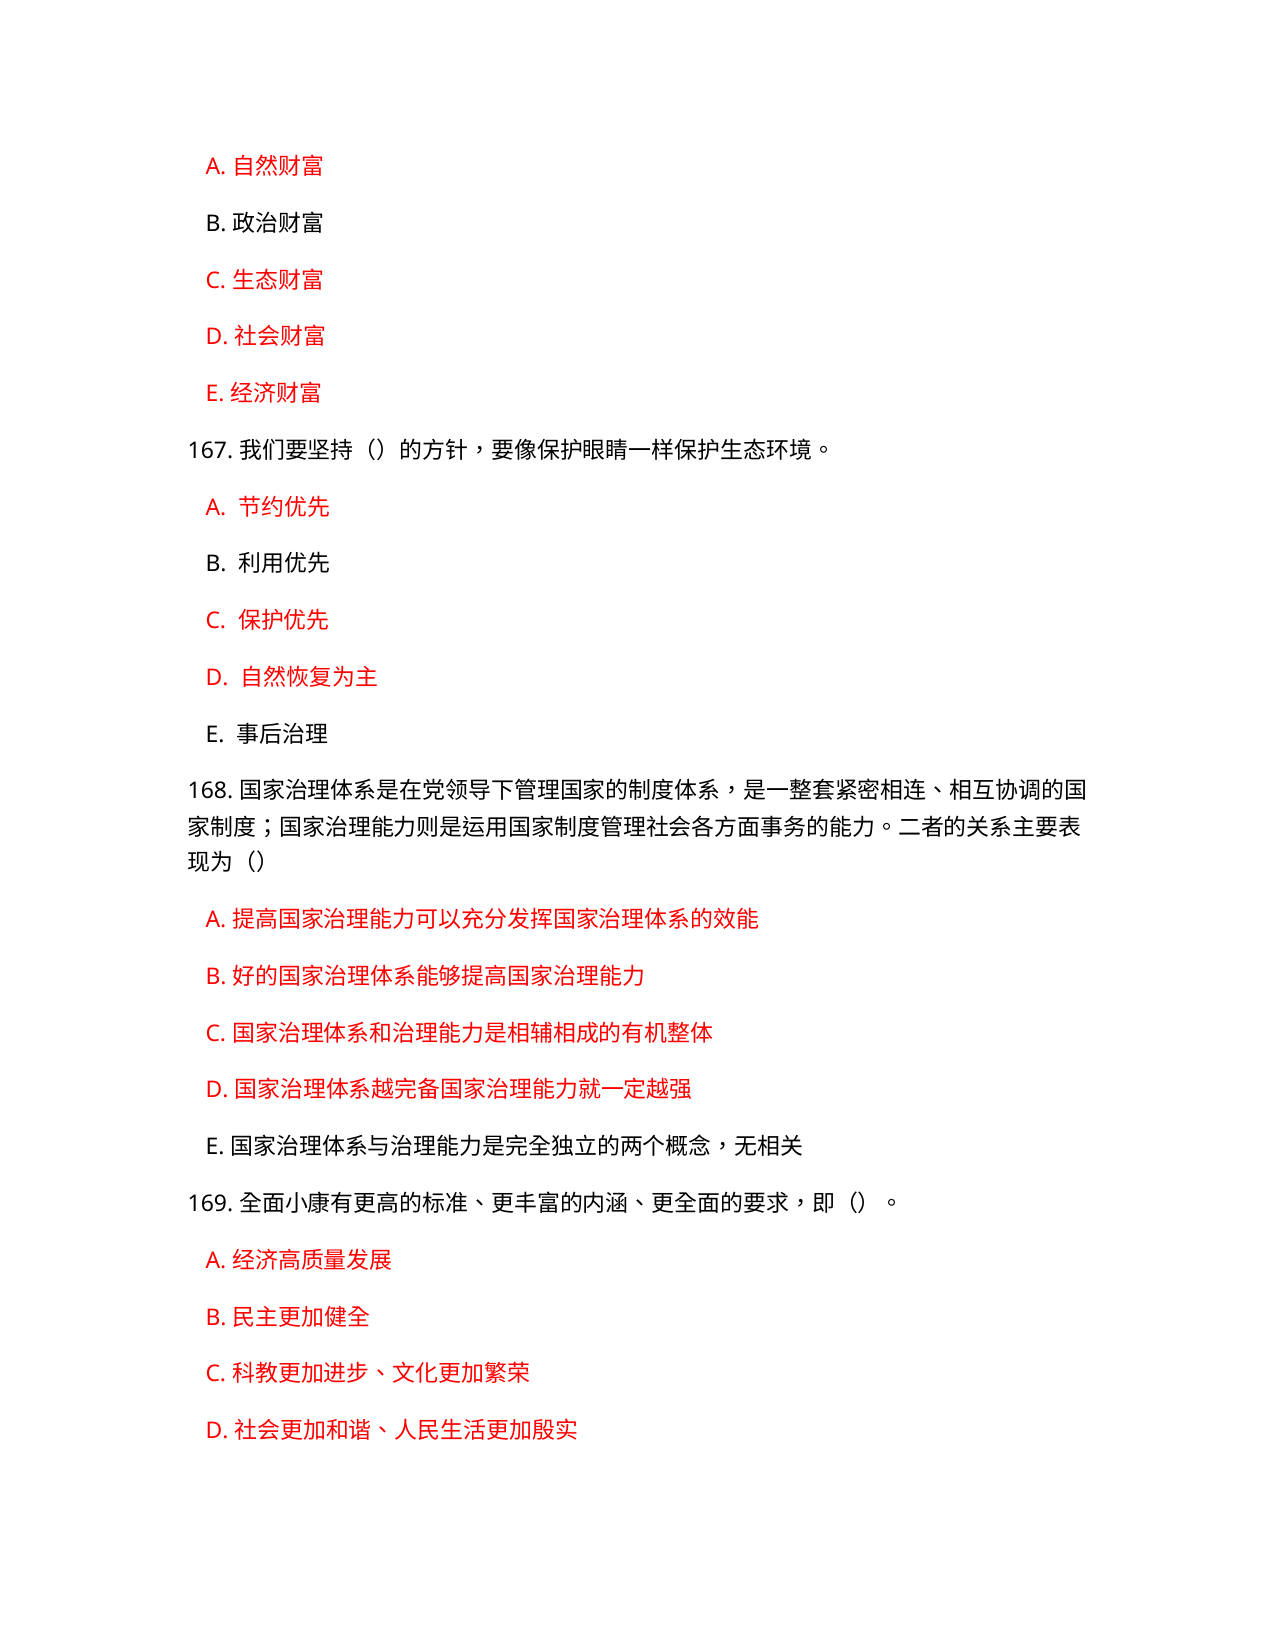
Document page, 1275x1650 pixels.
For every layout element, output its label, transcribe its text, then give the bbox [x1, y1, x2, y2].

text 168. 国家治理体系是在党领导下管理国家的制度体系，是一整套紧密相连、相互协调的国家制度；国家治理能力则是运用国家制度管理社会各方面事务的能力。二者的关系主要表现为（） [187, 774, 1087, 878]
text D. 自然恢复为主 [187, 661, 1087, 692]
text C. 科教更加进步、文化更加繁荣 [187, 1357, 1087, 1388]
text A. 经济高质量发展 [187, 1244, 1087, 1275]
text D. 国家治理体系越完备国家治理能力就一定越强 [187, 1073, 1087, 1105]
text C. 保护优先 [187, 604, 1087, 635]
text D. 社会财富 [187, 320, 1087, 352]
text D. 社会更加和谐、人民生活更加殷实 [187, 1414, 1087, 1445]
text B. 民主更加健全 [187, 1301, 1087, 1332]
text 169. 全面小康有更高的标准、更丰富的内涵、更全面的要求，即（）。 [187, 1187, 1087, 1218]
text C. 国家治理体系和治理能力是相辅相成的有机整体 [187, 1017, 1087, 1048]
text B. 好的国家治理体系能够提高国家治理能力 [187, 960, 1087, 991]
text A. 提高国家治理能力可以充分发挥国家治理体系的效能 [187, 903, 1087, 934]
text B. 利用优先 [187, 547, 1087, 579]
text B. 政治财富 [187, 207, 1087, 238]
text E. 国家治理体系与治理能力是完全独立的两个概念，无相关 [187, 1130, 1087, 1161]
text A. 节约优先 [187, 491, 1087, 522]
text A. 自然财富 [187, 150, 1087, 181]
text E. 事后治理 [187, 718, 1087, 749]
text 167. 我们要坚持（）的方针，要像保护眼睛一样保护生态环境。 [187, 434, 1087, 465]
text E. 经济财富 [187, 377, 1087, 408]
text C. 生态财富 [187, 263, 1087, 295]
